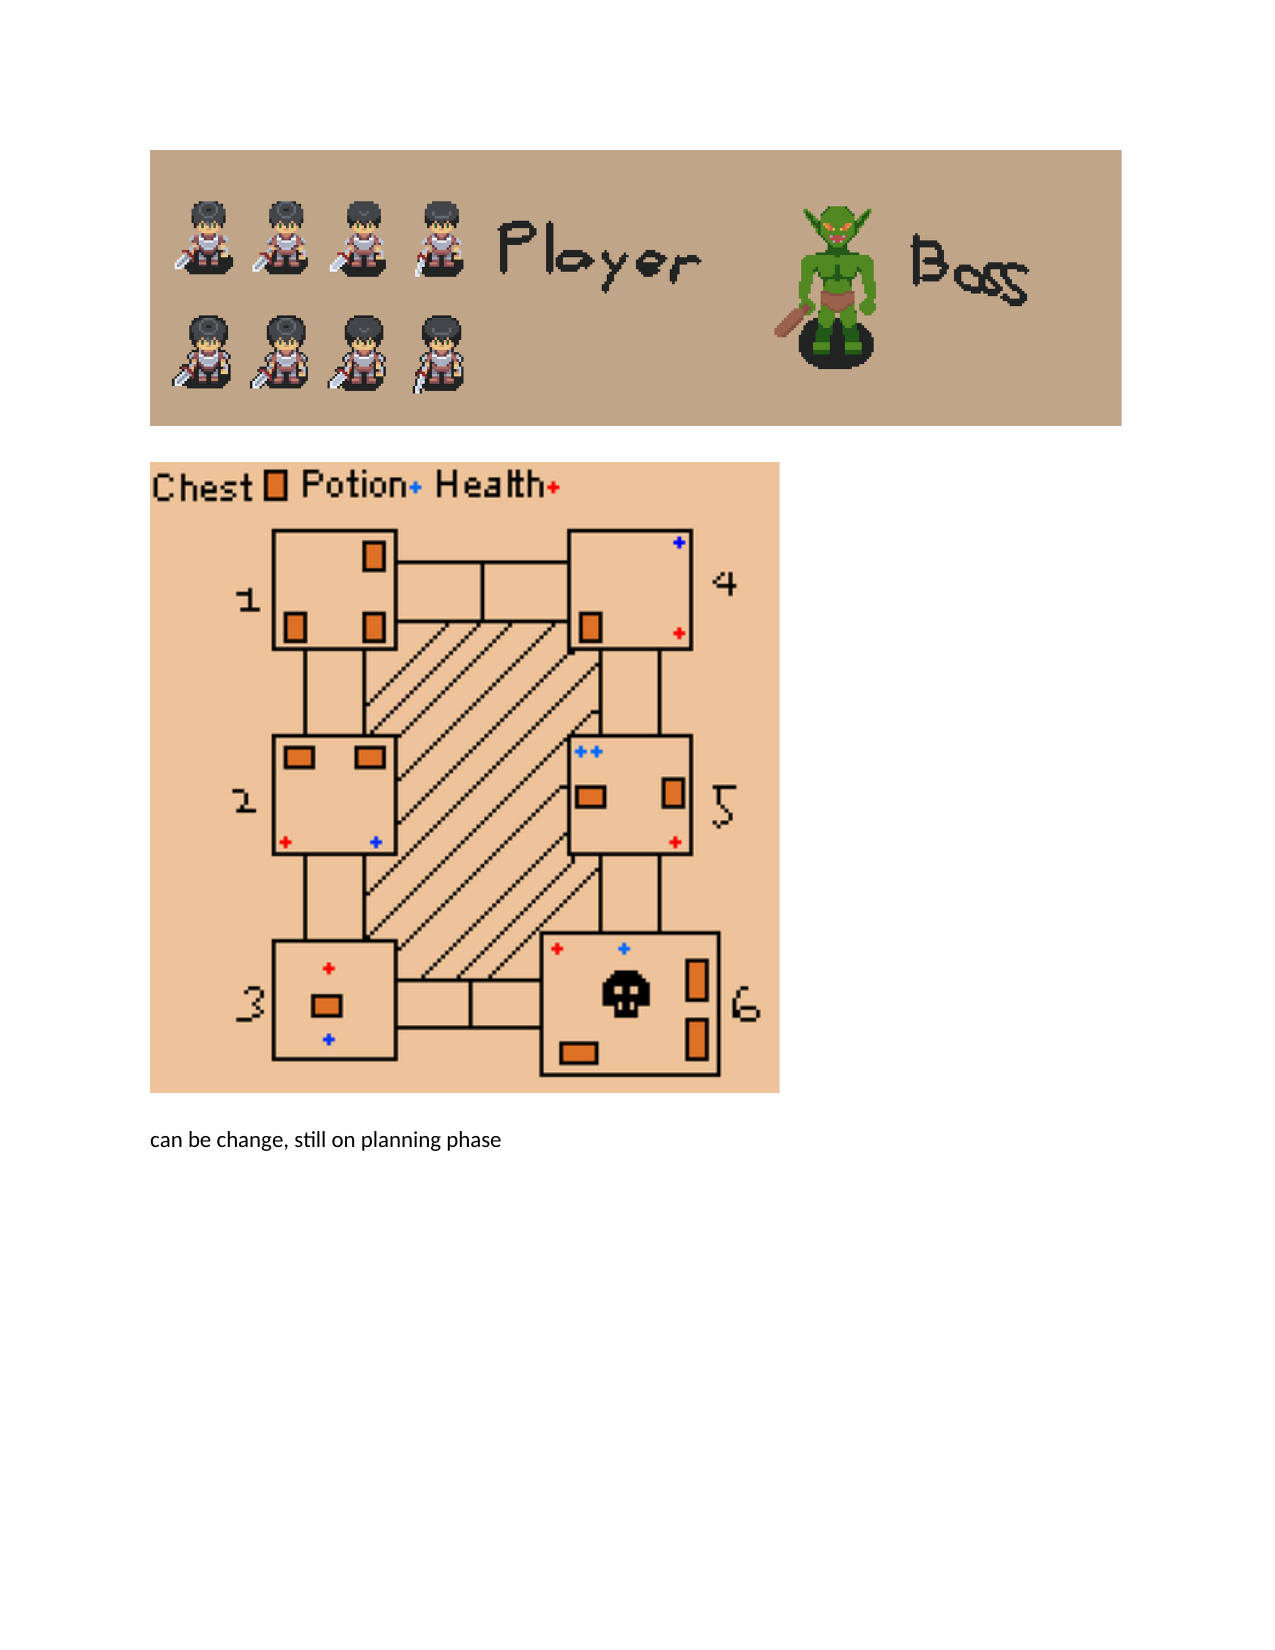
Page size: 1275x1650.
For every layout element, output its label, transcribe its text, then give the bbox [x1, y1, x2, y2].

picture [150, 462, 780, 1093]
picture [150, 150, 1122, 426]
